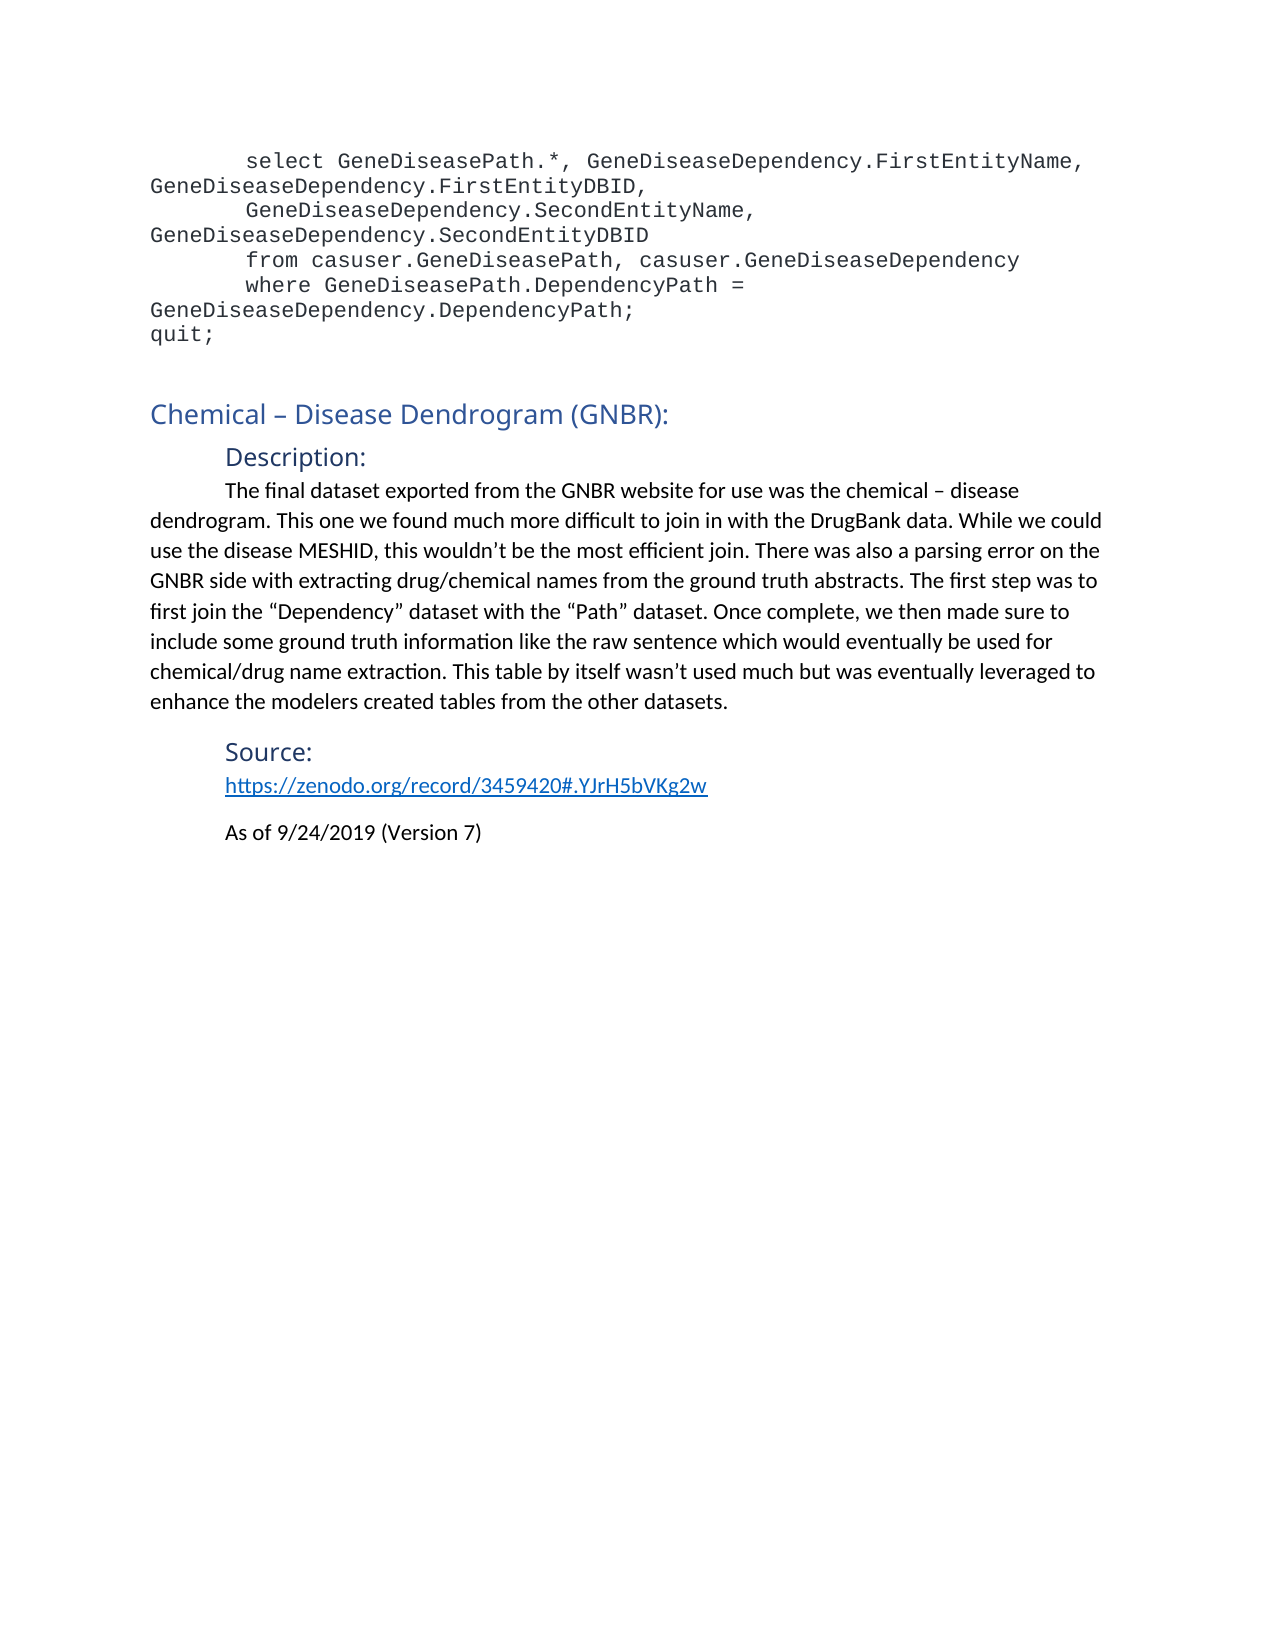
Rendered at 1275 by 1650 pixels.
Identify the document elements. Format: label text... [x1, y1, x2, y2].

text https://zenodo.org/record/3459420#.YJrH5bVKg2w [150, 771, 1125, 799]
subtitle Description: [225, 439, 1125, 473]
subtitle Source: [225, 734, 1125, 768]
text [150, 150, 1125, 348]
subtitle Chemical – Disease Dendrogram (GNBR): [150, 395, 1125, 432]
text The final dataset exported from the GNBR website for use was the chemical – disease dendrogram. This one we found much more difficult to join in with the DrugBank data. While we could use the disease MESHID, this wouldn’t be the most efficient join. There was also a parsing error on the GNBR side with extracting drug/chemical names from the ground truth abstracts. The first step was to first join the “Dependency” dataset with the “Path” dataset. Once complete, we then made sure to include some ground truth information like the raw sentence which would eventually be used for chemical/drug name extraction. This table by itself wasn’t used much but was eventually leveraged to enhance the modelers created tables from the other datasets. [150, 476, 1125, 715]
text As of 9/24/2019 (Version 7) [150, 818, 1125, 846]
